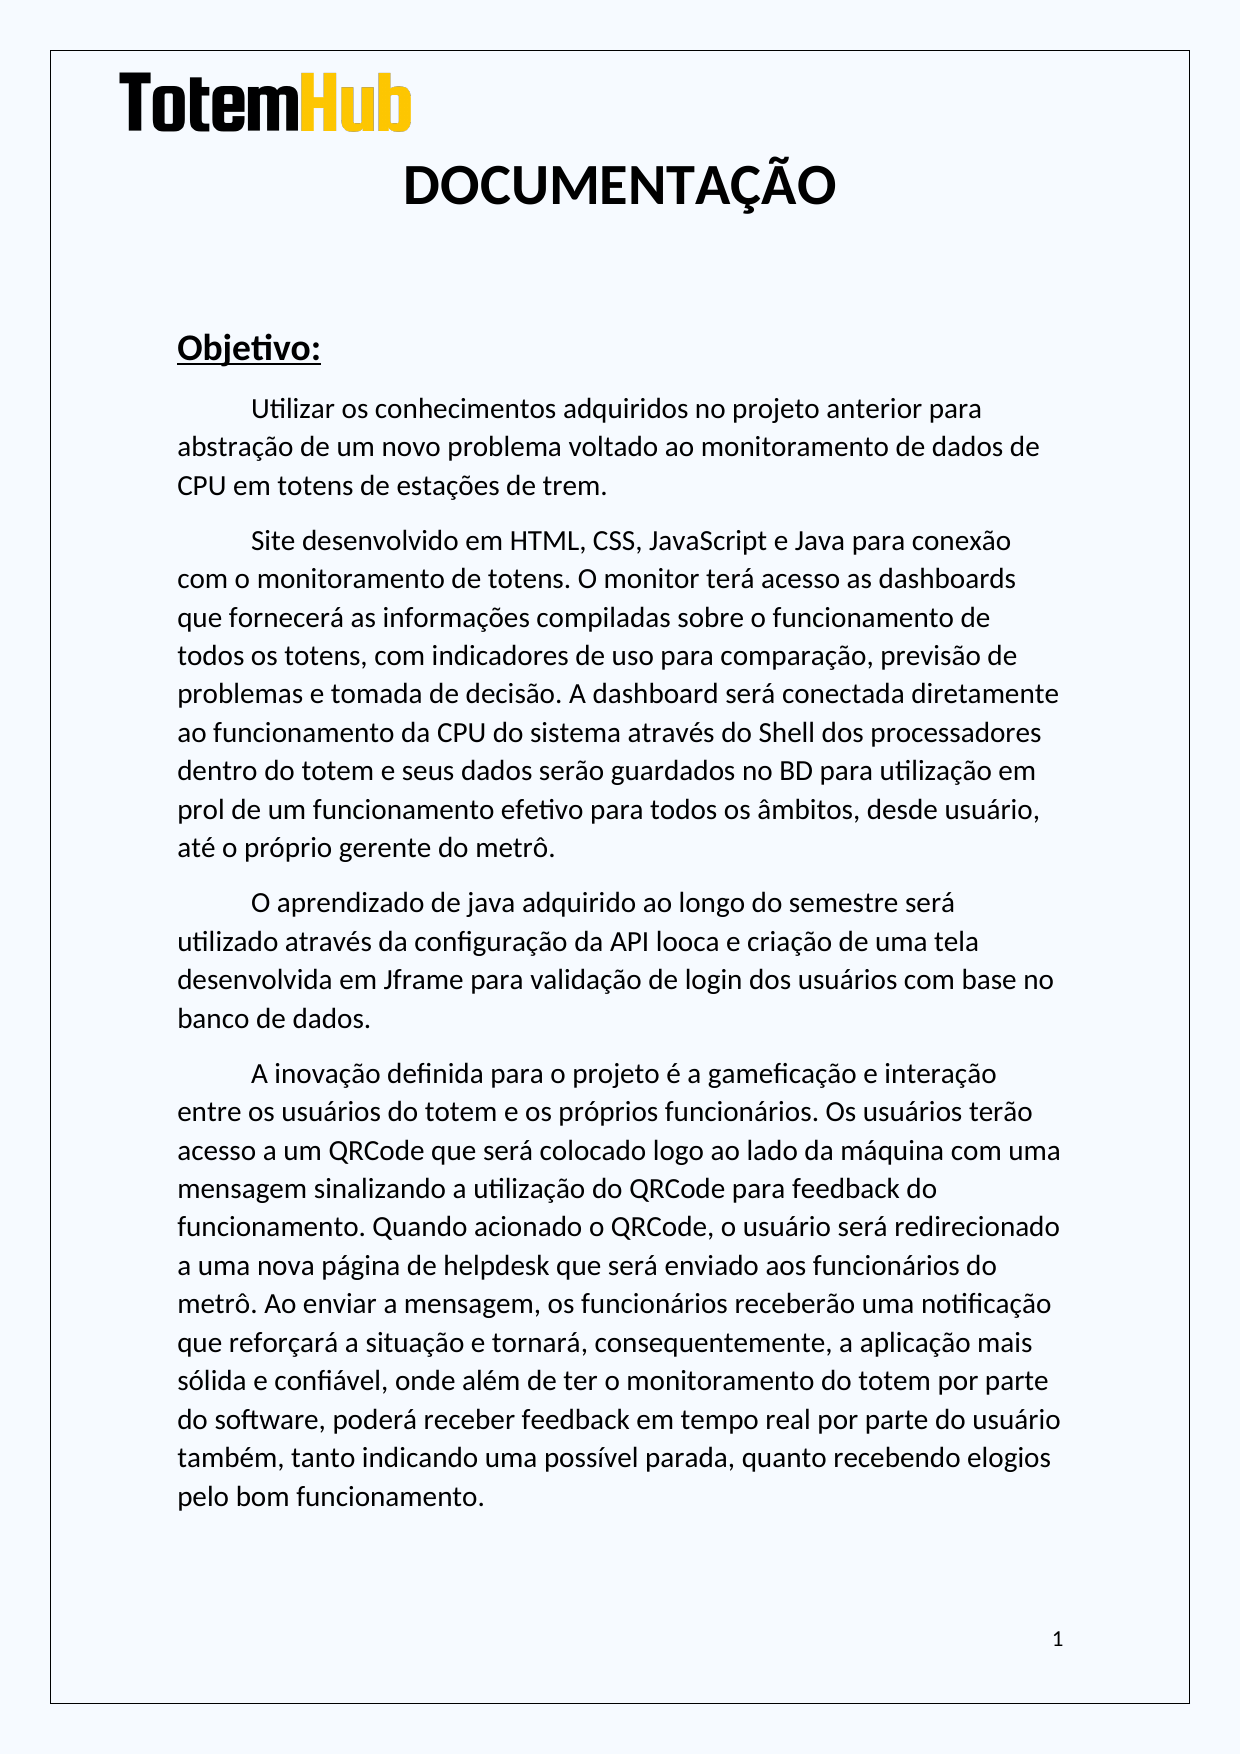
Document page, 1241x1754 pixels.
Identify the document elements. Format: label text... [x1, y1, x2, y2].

text DOCUMENTAÇÃO [177, 148, 1063, 219]
text A inovação definida para o projeto é a gameficação e interação entre os usuários do totem e os próprios funcionários. Os usuários terão acesso a um QRCode que será colocado logo ao lado da máquina com uma mensagem sinalizando a utilização do QRCode para feedback do funcionamento. Quando acionado o QRCode, o usuário será redirecionado a uma nova página de helpdesk que será enviado aos funcionários do metrô. Ao enviar a mensagem, os funcionários receberão uma notificação que reforçará a situação e tornará, consequentemente, a aplicação mais sólida e confiável, onde além de ter o monitoramento do totem por parte do software, poderá receber feedback em tempo real por parte do usuário também, tanto indicando uma possível parada, quanto recebendo elogios pelo bom funcionamento. [177, 1055, 1063, 1513]
text Site desenvolvido em HTML, CSS, JavaScript e Java para conexão com o monitoramento de totens. O monitor terá acesso as dashboards que fornecerá as informações compiladas sobre o funcionamento de todos os totens, com indicadores de uso para comparação, previsão de problemas e tomada de decisão. A dashboard será conectada diretamente ao funcionamento da CPU do sistema através do Shell dos processadores dentro do totem e seus dados serão guardados no BD para utilização em prol de um funcionamento efetivo para todos os âmbitos, desde usuário, até o próprio gerente do metrô. [177, 522, 1063, 865]
text Utilizar os conhecimentos adquiridos no projeto anterior para abstração de um novo problema voltado ao monitoramento de dados de CPU em totens de estações de trem. [177, 390, 1063, 502]
text Objetivo: [177, 324, 1063, 369]
picture [117, 52, 419, 148]
text O aprendizado de java adquirido ao longo do semestre será utilizado através da configuração da API looca e criação de uma tela desenvolvida em Jframe para validação de login dos usuários com base no banco de dados. [177, 884, 1063, 1035]
